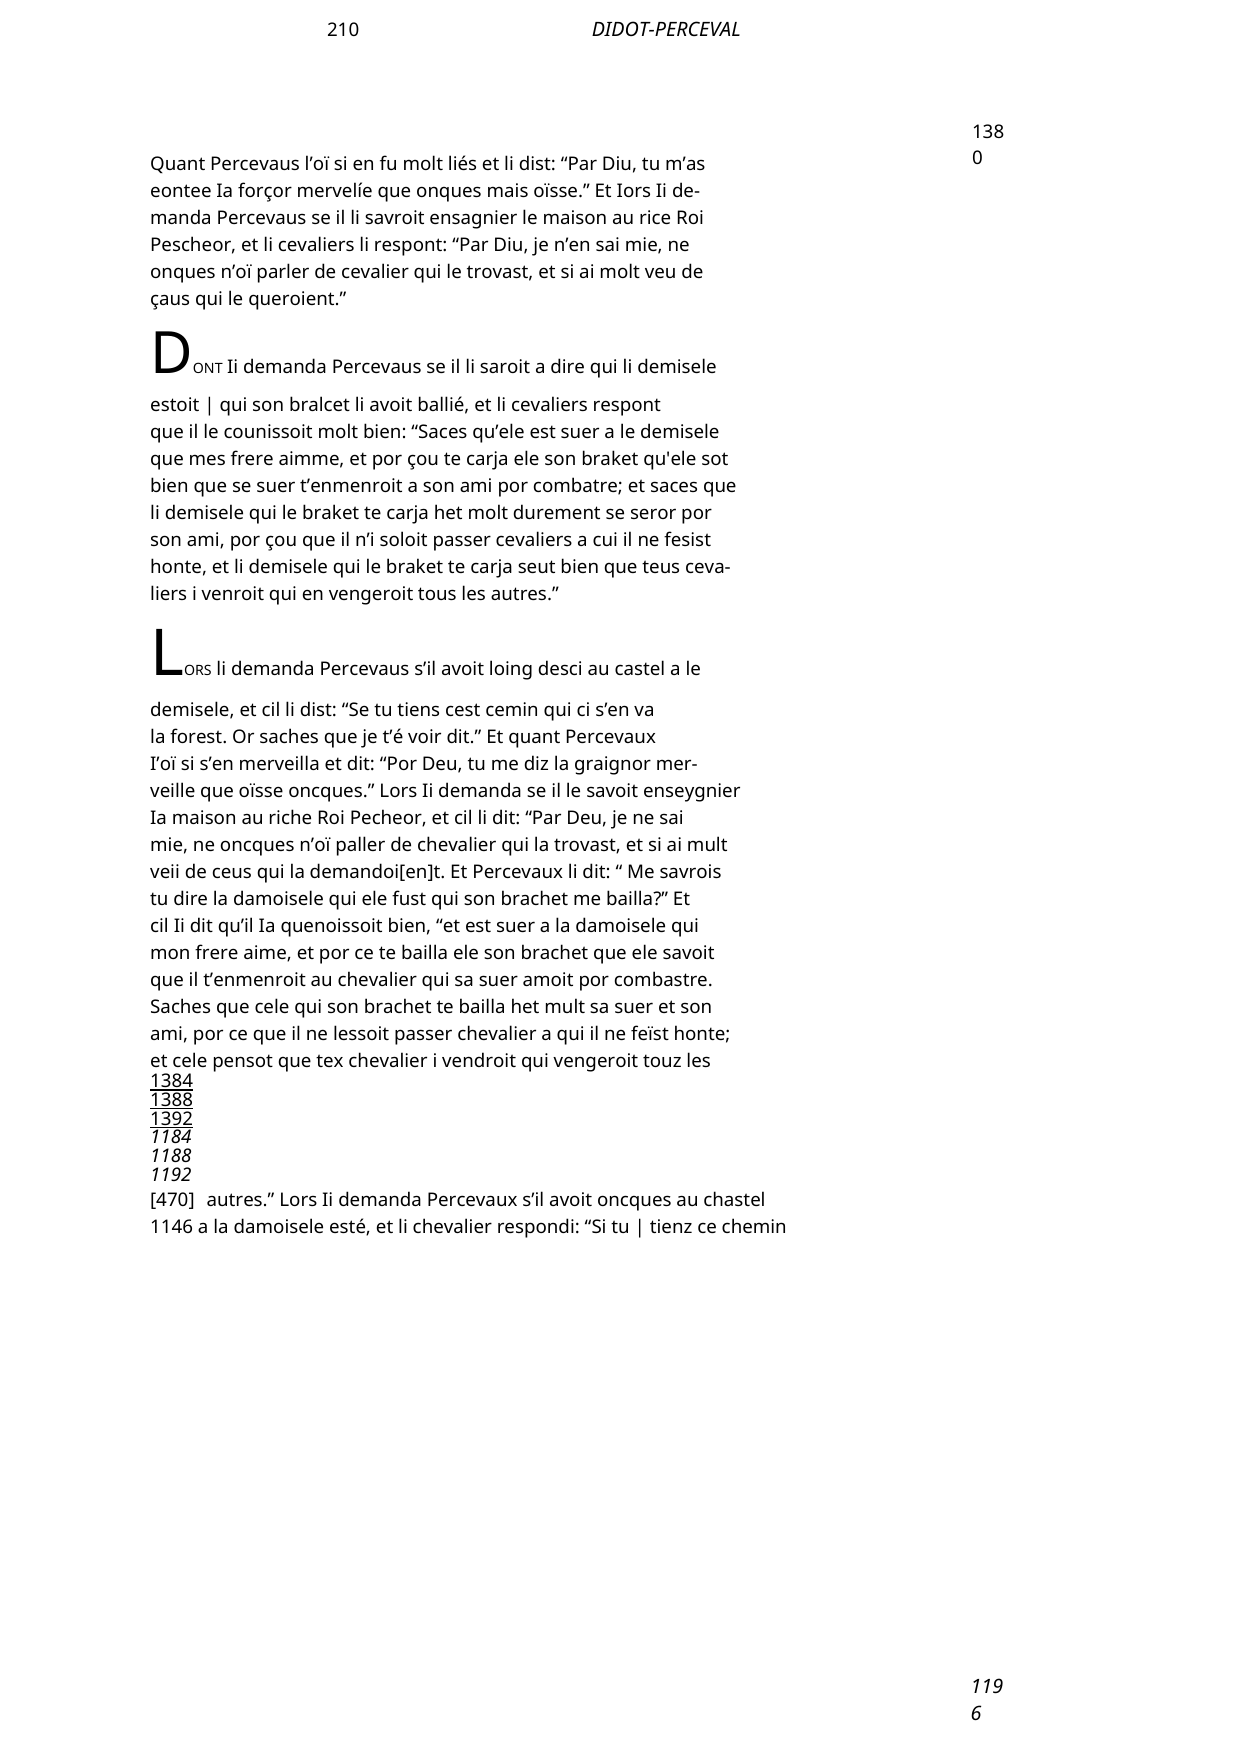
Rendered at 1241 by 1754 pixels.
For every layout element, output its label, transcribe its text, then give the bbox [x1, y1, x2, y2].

text 1384 [150, 1072, 1090, 1091]
text Quant Percevaus l’oï si en fu molt liés et li dist: “Par Diu, tu m’as eontee Ia forçor mervelíe que onques mais oïsse.” Et Iors Ii de- manda Percevaus se il li savroit ensagnier le maison au rice Roi Pescheor, et li cevaliers li respont: “Par Diu, je n’en sai mie, ne onques n’oï parler de cevalier qui le trovast, et si ai molt veu de çaus qui le queroient.” [150, 149, 1090, 311]
text 1188 [150, 1147, 1090, 1166]
text Dont Ii demanda Percevaus se il li saroit a dire qui li demisele estoit | qui son bralcet li avoit ballié, et li cevaliers respont que il le counissoit molt bien: “Saces qu’ele est suer a le demisele que mes frere aimme, et por çou te carja ele son braket qu'ele sot bien que se suer t’enmenroit a son ami por combatre; et saces que li demisele qui le braket te carja het molt durement se seror por son ami, por çou que il n’i soloit passer cevaliers a cui il ne fesist honte, et li demisele qui le braket te carja seut bien que teus ceva- liers i venroit qui en vengeroit tous les autres.” [150, 311, 1090, 606]
text 1184 [150, 1129, 1090, 1147]
text 1192 [150, 1166, 1090, 1185]
text Lors li demanda Percevaus s’il avoit loing desci au castel a le demisele, et cil li dist: “Se tu tiens cest cemin qui ci s’en va [150, 606, 1090, 722]
text 1392 [150, 1110, 1090, 1129]
text 1388 [150, 1091, 1090, 1110]
list autres.” Lors Ii demanda Percevaux s’il avoit oncques au chastel 1146 a la damoisele esté, et li chevalier respondi: “Si tu | tienz ce chemin [150, 1185, 1090, 1239]
text la forest. Or saches que je t’é voir dit.” Et quant Percevaux I’oï si s’en merveilla et dit: “Por Deu, tu me diz la graignor mer- veille que oïsse oncques.” Lors Ii demanda se il le savoit enseygnier Ia maison au riche Roi Pecheor, et cil li dit: “Par Deu, je ne sai mie, ne oncques n’oï paller de chevalier qui la trovast, et si ai mult veii de ceus qui la demandoi[en]t. Et Percevaux li dit: “ Me savrois tu dire la damoisele qui ele fust qui son brachet me bailla?” Et cil Ii dit qu’il Ia quenoissoit bien, “et est suer a la damoisele qui mon frere aime, et por ce te bailla ele son brachet que ele savoit que il t’enmenroit au chevalier qui sa suer amoit por combastre. Saches que cele qui son brachet te bailla het mult sa suer et son ami, por ce que il ne lessoit passer chevalier a qui il ne feïst honte; et cele pensot que tex chevalier i vendroit qui vengeroit touz les [150, 722, 1090, 1072]
